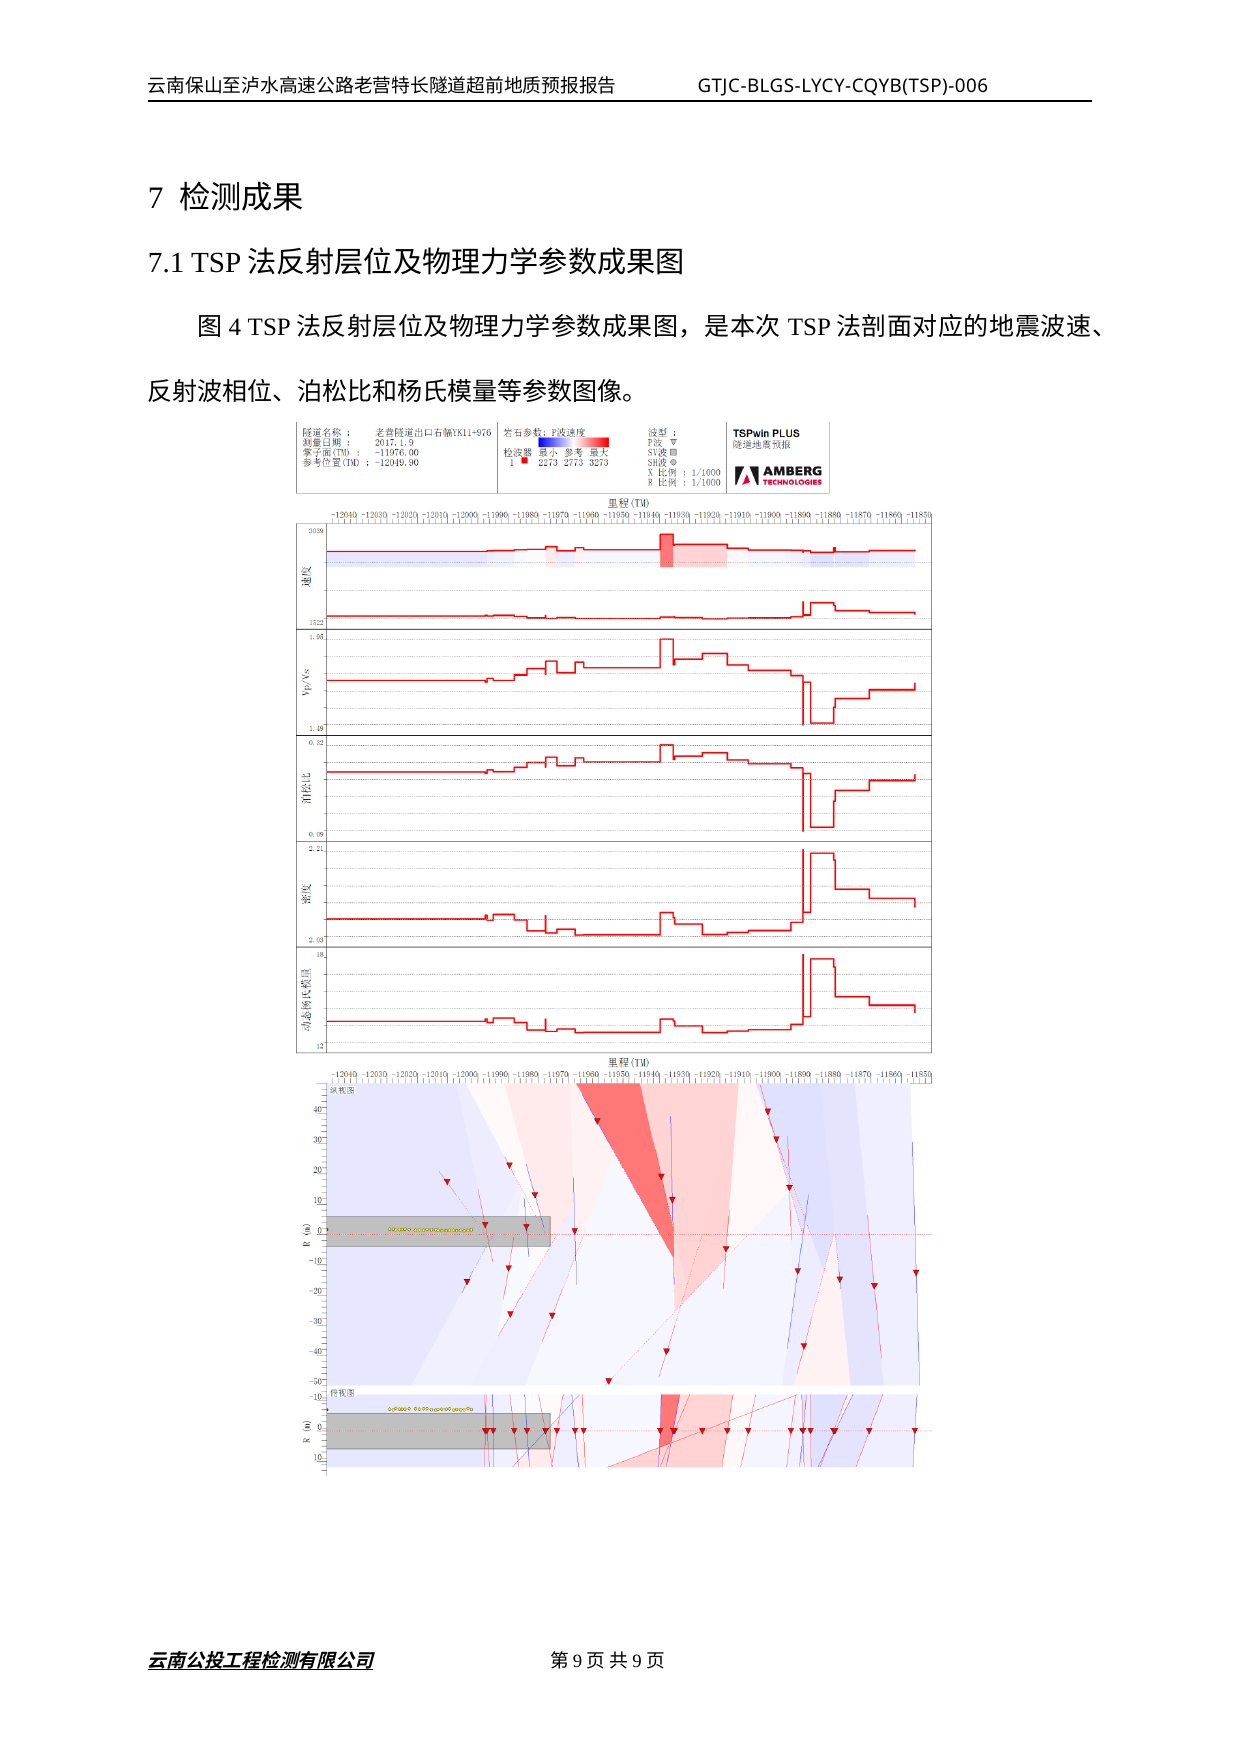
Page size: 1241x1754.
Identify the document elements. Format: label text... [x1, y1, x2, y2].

text 图4 TSP法反射层位及物理力学参数成果图，是本次TSP法剖面对应的地震波速、反射波相位、泊松比和杨氏模量等参数图像。 [148, 292, 1092, 422]
subtitle 7 检测成果 [148, 162, 1092, 227]
picture [296, 422, 995, 1544]
subtitle 7.1 TSP法反射层位及物理力学参数成果图 [148, 227, 1092, 292]
